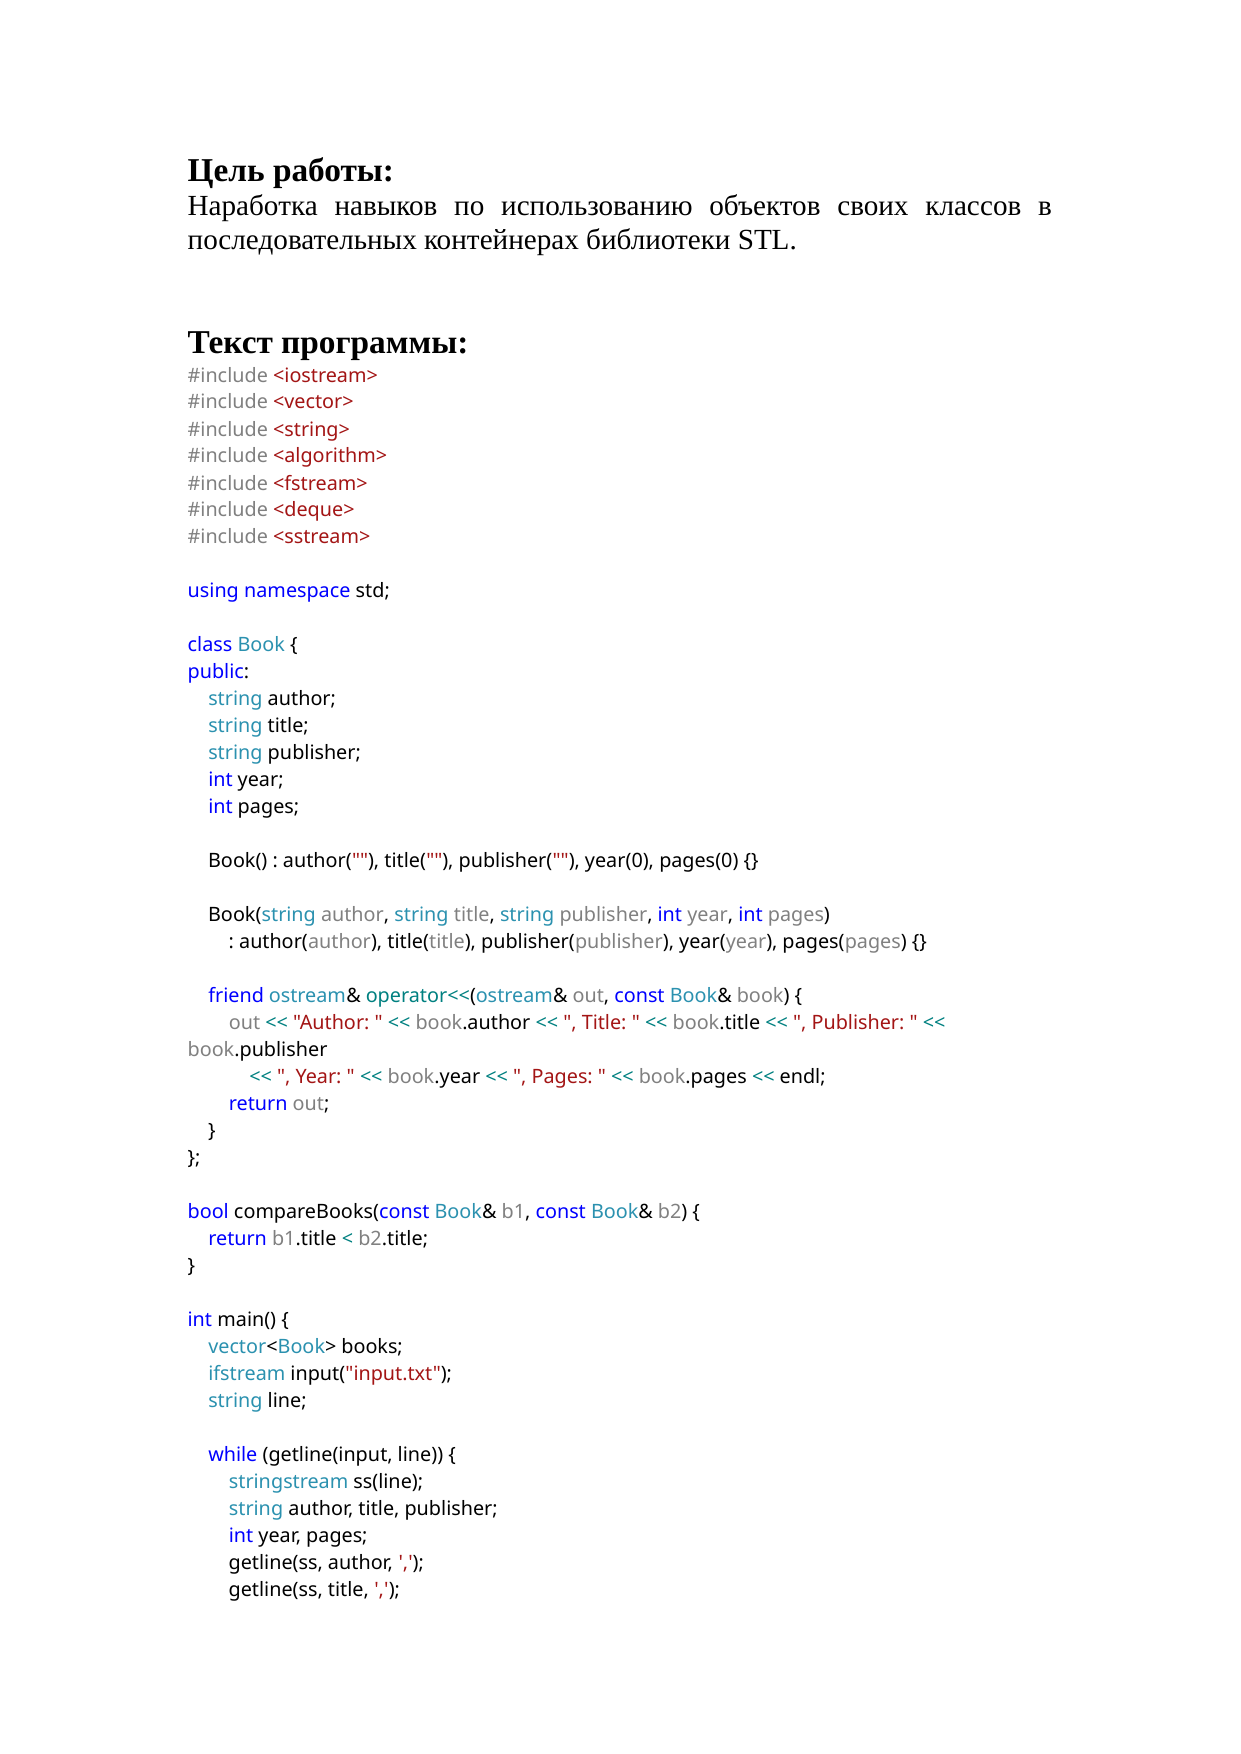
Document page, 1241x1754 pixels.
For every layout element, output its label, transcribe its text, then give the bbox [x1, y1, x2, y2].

text Book() : author(""), title(""), publisher(""), year(0), pages(0) {} [187, 846, 1053, 873]
text string author; [187, 684, 1053, 712]
text #include <deque> [187, 496, 1053, 523]
text out << "Author: " << book.author << ", Title: " << book.title << ", Publisher: " << book.publisher [187, 1008, 1053, 1062]
text while (getline(input, line)) { [187, 1440, 1053, 1467]
text #include <vector> [187, 388, 1053, 415]
text Наработка навыков по использованию объектов своих классов в последовательных контейнерах библиотеки STL. [187, 188, 1053, 255]
text #include <fstream> [187, 469, 1053, 496]
text getline(ss, title, ','); [187, 1575, 1053, 1602]
text #include <iostream> [187, 361, 1053, 388]
text getline(ss, author, ','); [187, 1548, 1053, 1575]
text friend ostream& operator<<(ostream& out, const Book& book) { [187, 981, 1053, 1008]
text return out; [187, 1089, 1053, 1116]
text using namespace std; [187, 577, 1053, 604]
text vector<Book> books; [187, 1332, 1053, 1359]
text int year; [187, 766, 1053, 792]
text string title; [187, 712, 1053, 738]
text Текст программы: [187, 322, 1053, 361]
text string publisher; [187, 738, 1053, 766]
text Book(string author, string title, string publisher, int year, int pages) [187, 900, 1053, 927]
text } [187, 1116, 1053, 1143]
text public: [187, 658, 1053, 684]
text << ", Year: " << book.year << ", Pages: " << book.pages << endl; [187, 1062, 1053, 1089]
text Цель работы: [187, 150, 1053, 188]
text stringstream ss(line); [187, 1467, 1053, 1494]
text #include <sstream> [187, 523, 1053, 550]
text int pages; [187, 792, 1053, 819]
text }; [187, 1143, 1053, 1170]
text class Book { [187, 631, 1053, 658]
text string author, title, publisher; [187, 1494, 1053, 1521]
text int year, pages; [187, 1521, 1053, 1548]
text #include <algorithm> [187, 442, 1053, 469]
text return b1.title < b2.title; [187, 1224, 1053, 1251]
text : author(author), title(title), publisher(publisher), year(year), pages(pages) {} [187, 927, 1053, 954]
text int main() { [187, 1305, 1053, 1332]
text bool compareBooks(const Book& b1, const Book& b2) { [187, 1197, 1053, 1224]
text #include <string> [187, 415, 1053, 442]
text ifstream input("input.txt"); [187, 1359, 1053, 1386]
text } [187, 1251, 1053, 1278]
text string line; [187, 1386, 1053, 1413]
